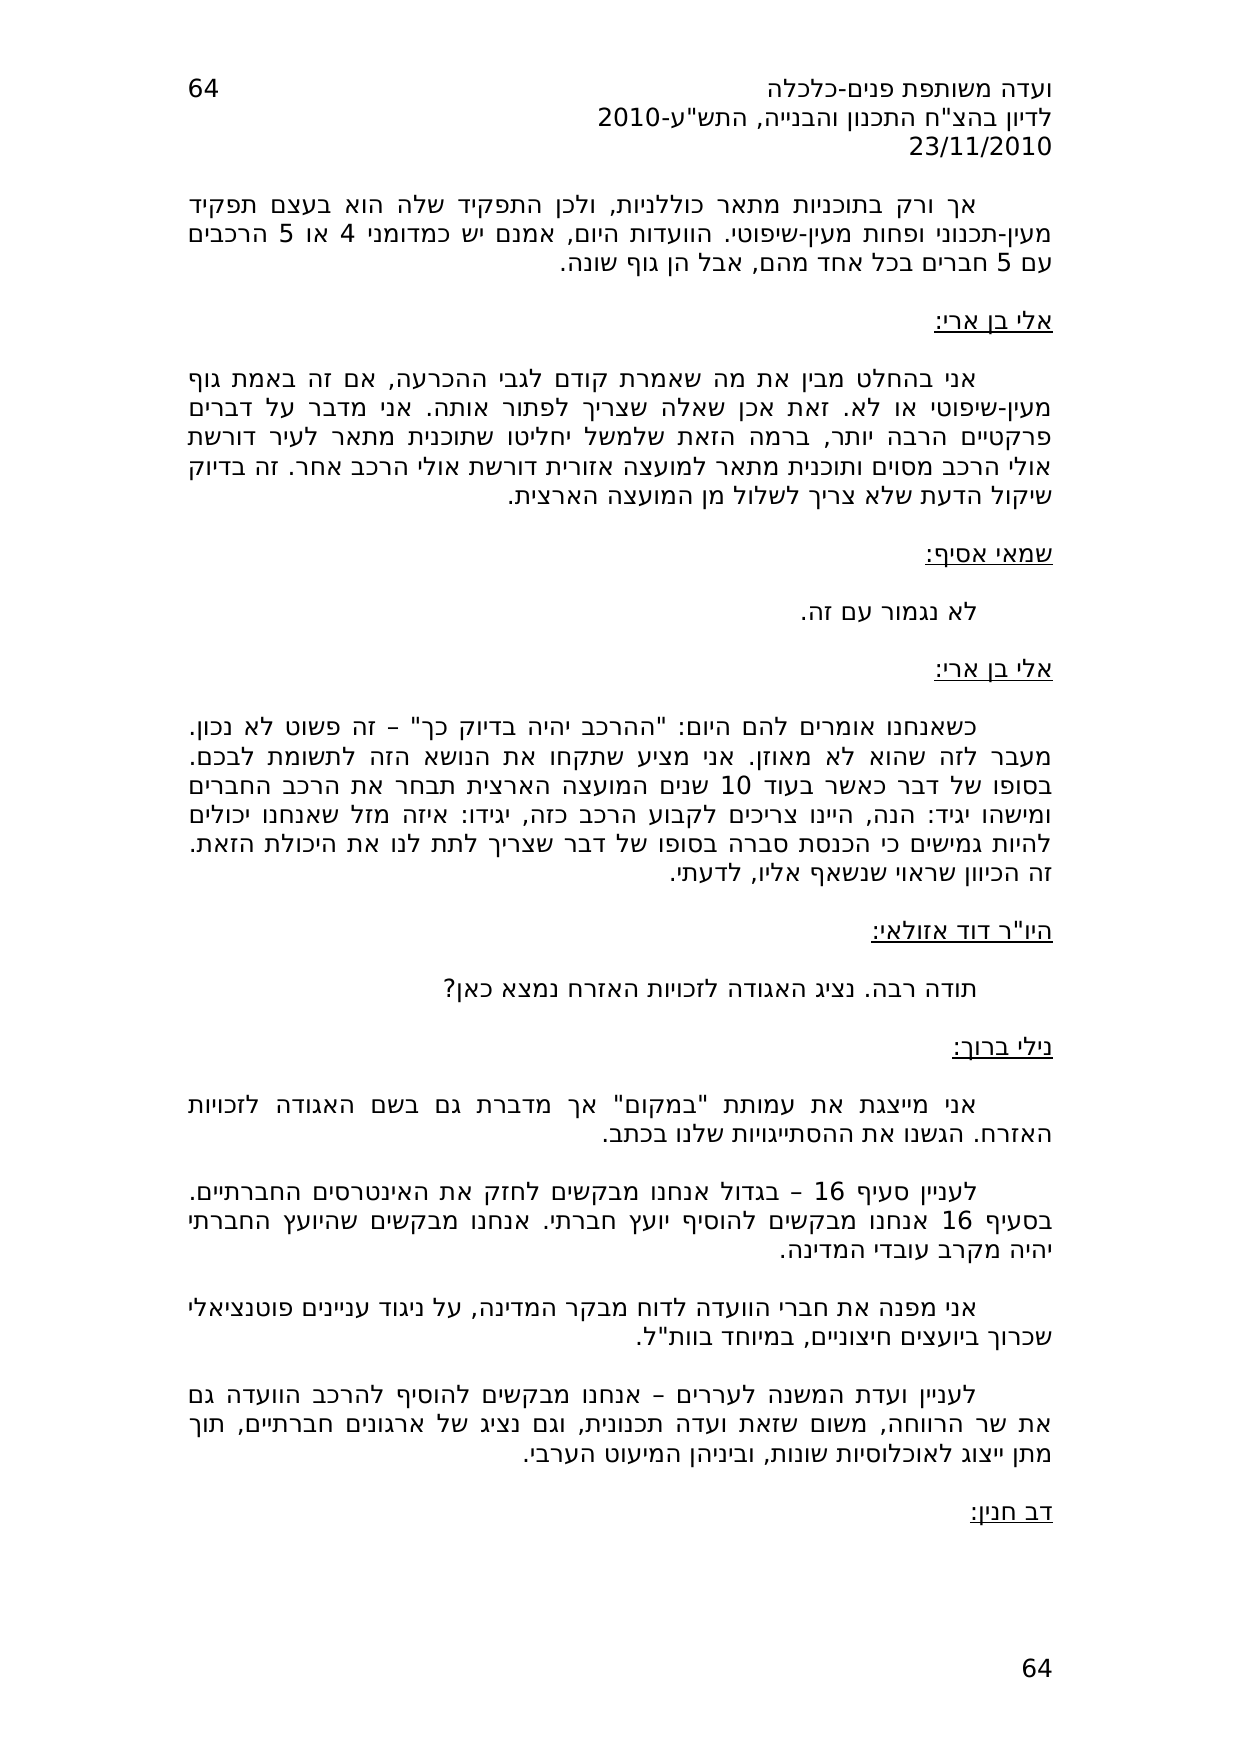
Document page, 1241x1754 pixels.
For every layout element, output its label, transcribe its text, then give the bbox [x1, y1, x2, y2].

text נילי ברוך: [187, 1032, 1053, 1061]
text תודה רבה. נציג האגודה לזכויות האזרח נמצא כאן? [187, 974, 1053, 1003]
text דב חנין: [187, 1497, 1053, 1526]
text לעניין סעיף 16 – בגדול אנחנו מבקשים לחזק את האינטרסים החברתיים. בסעיף 16 אנחנו מבקשים להוסיף יועץ חברתי. אנחנו מבקשים שהיועץ החברתי יהיה מקרב עובדי המדינה. [187, 1177, 1053, 1264]
text כשאנחנו אומרים להם היום: "ההרכב יהיה בדיוק כך" – זה פשוט לא נכון. מעבר לזה שהוא לא מאוזן. אני מציע שתקחו את הנושא הזה לתשומת לבכם. בסופו של דבר כאשר בעוד 10 שנים המועצה הארצית תבחר את הרכב החברים ומישהו יגיד: הנה, היינו צריכים לקבוע הרכב כזה, יגידו: איזה מזל שאנחנו יכולים להיות גמישים כי הכנסת סברה בסופו של דבר שצריך לתת לנו את היכולת הזאת. זה הכיוון שראוי שנשאף אליו, לדעתי. [187, 712, 1053, 887]
text לעניין ועדת המשנה לעררים – אנחנו מבקשים להוסיף להרכב הוועדה גם את שר הרווחה, משום שזאת ועדה תכנונית, וגם נציג של ארגונים חברתיים, תוך מתן ייצוג לאוכלוסיות שונות, וביניהן המיעוט הערבי. [187, 1380, 1053, 1468]
text אני בהחלט מבין את מה שאמרת קודם לגבי ההכרעה, אם זה באמת גוף מעין-שיפוטי או לא. זאת אכן שאלה שצריך לפתור אותה. אני מדבר על דברים פרקטיים הרבה יותר, ברמה הזאת שלמשל יחליטו שתוכנית מתאר לעיר דורשת אולי הרכב מסוים ותוכנית מתאר למועצה אזורית דורשת אולי הרכב אחר. זה בדיוק שיקול הדעת שלא צריך לשלול מן המועצה הארצית. [187, 364, 1053, 510]
text היו"ר דוד אזולאי: [187, 916, 1053, 945]
text אני מייצגת את עמותת "במקום" אך מדברת גם בשם האגודה לזכויות האזרח. הגשנו את ההסתייגויות שלנו בכתב. [187, 1090, 1053, 1148]
text אלי בן ארי: [187, 306, 1053, 335]
text שמאי אסיף: [187, 539, 1053, 568]
text אלי בן ארי: [187, 654, 1053, 684]
text אני מפנה את חברי הוועדה לדוח מבקר המדינה, על ניגוד עניינים פוטנציאלי שכרוך ביועצים חיצוניים, במיוחד בוות"ל. [187, 1293, 1053, 1352]
text לא נגמור עם זה. [187, 597, 1053, 626]
text אך ורק בתוכניות מתאר כוללניות, ולכן התפקיד שלה הוא בעצם תפקיד מעין-תכנוני ופחות מעין-שיפוטי. הוועדות היום, אמנם יש כמדומני 4 או 5 הרכבים עם 5 חברים בכל אחד מהם, אבל הן גוף שונה. [187, 190, 1053, 277]
